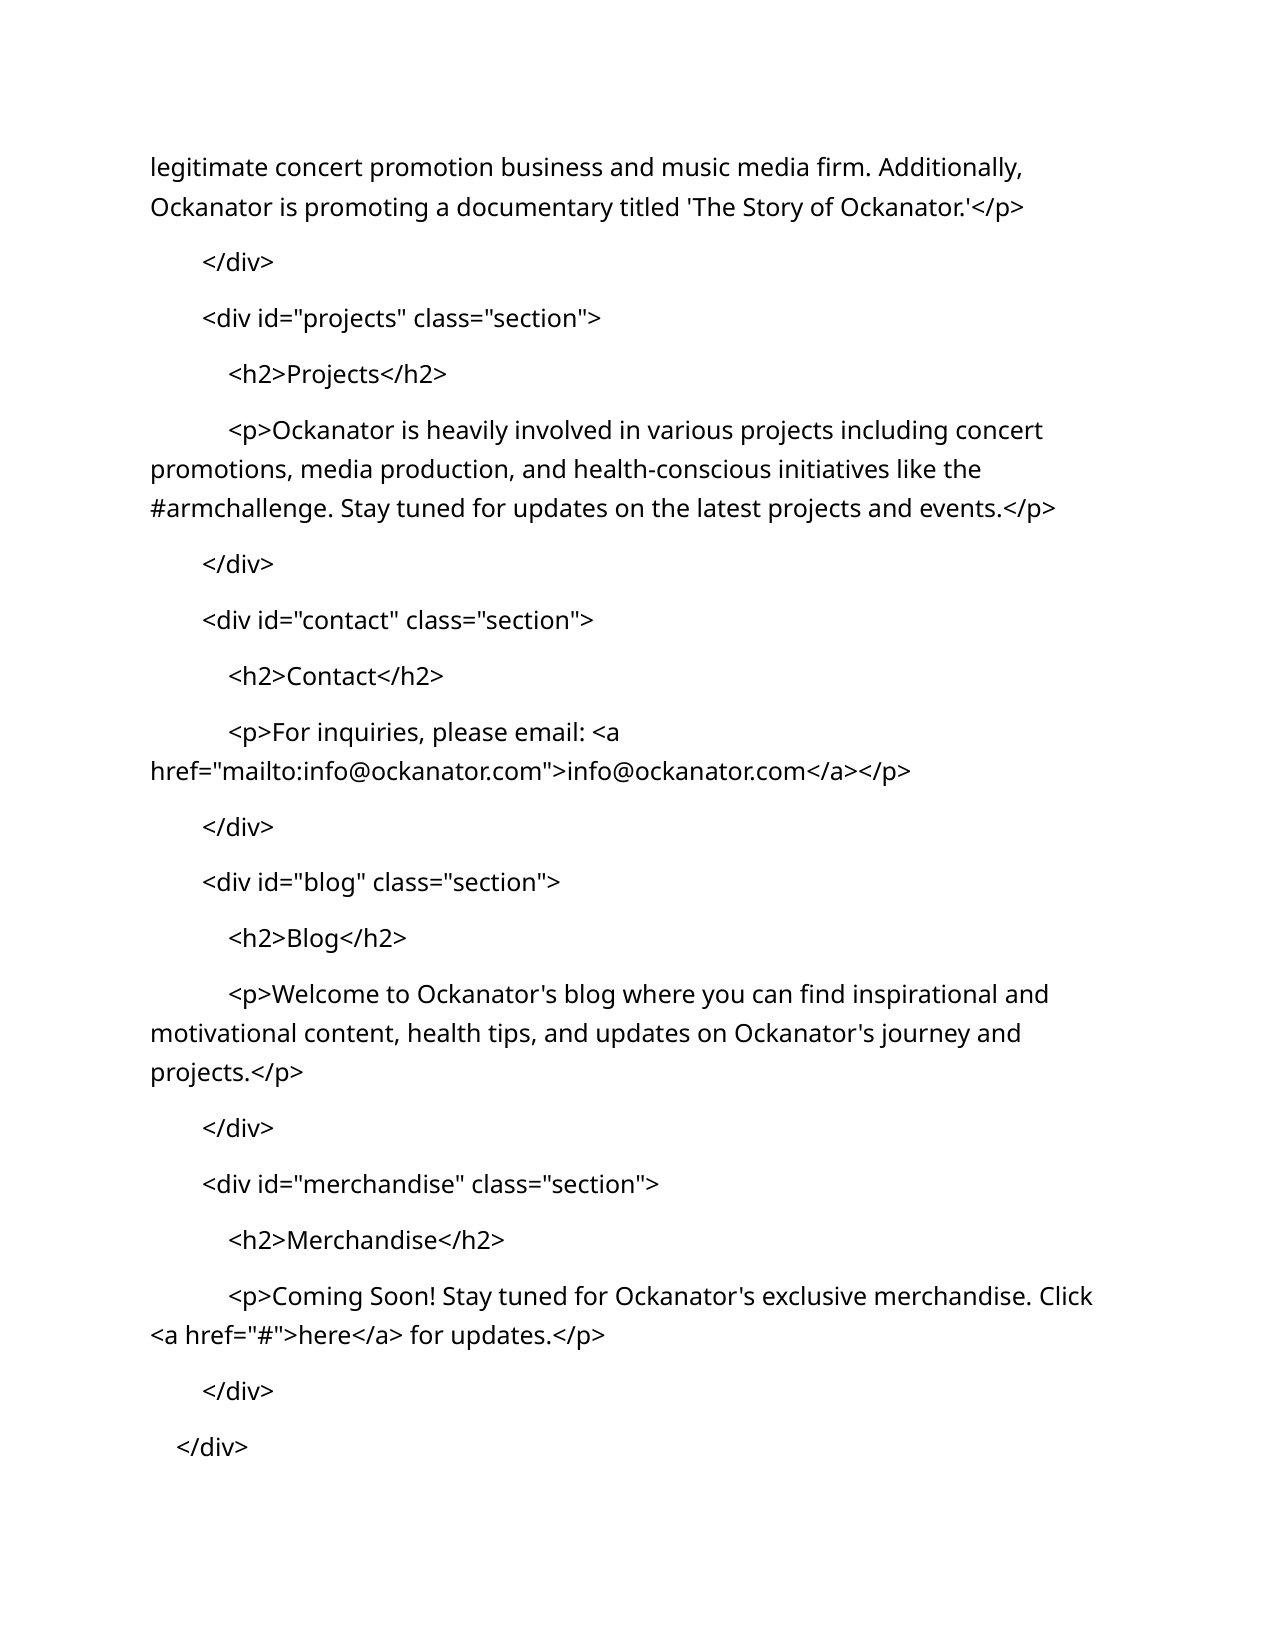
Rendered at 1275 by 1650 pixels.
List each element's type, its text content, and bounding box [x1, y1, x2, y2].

text <p>Coming Soon! Stay tuned for Ockanator's exclusive merchandise. Click <a href="#">here</a> for updates.</p> [150, 1278, 1125, 1352]
text <p>For inquiries, please email: <a href="mailto:info@ockanator.com">info@ockanator.com</a></p> [150, 714, 1125, 787]
text </div> [150, 245, 1125, 279]
text <h2>Contact</h2> [150, 658, 1125, 692]
text <div id="contact" class="section"> [150, 602, 1125, 637]
text <h2>Merchandise</h2> [150, 1222, 1125, 1257]
text <p>Ockanator is heavily involved in various projects including concert promotions, media production, and health-conscious initiatives like the #armchallenge. Stay tuned for updates on the latest projects and events.</p> [150, 412, 1125, 525]
text <h2>Blog</h2> [150, 921, 1125, 955]
text <div id="projects" class="section"> [150, 301, 1125, 335]
text </div> [150, 809, 1125, 843]
text </div> [150, 547, 1125, 581]
text <div id="blog" class="section"> [150, 865, 1125, 899]
text </div> [150, 1111, 1125, 1145]
text <p>Welcome to Ockanator's blog where you can find inspirational and motivational content, health tips, and updates on Ockanator's journey and projects.</p> [150, 977, 1125, 1089]
text </div> [150, 1373, 1125, 1407]
text <h2>Projects</h2> [150, 357, 1125, 391]
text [150, 150, 1125, 223]
text <div id="merchandise" class="section"> [150, 1167, 1125, 1201]
text </div> [150, 1429, 1125, 1463]
